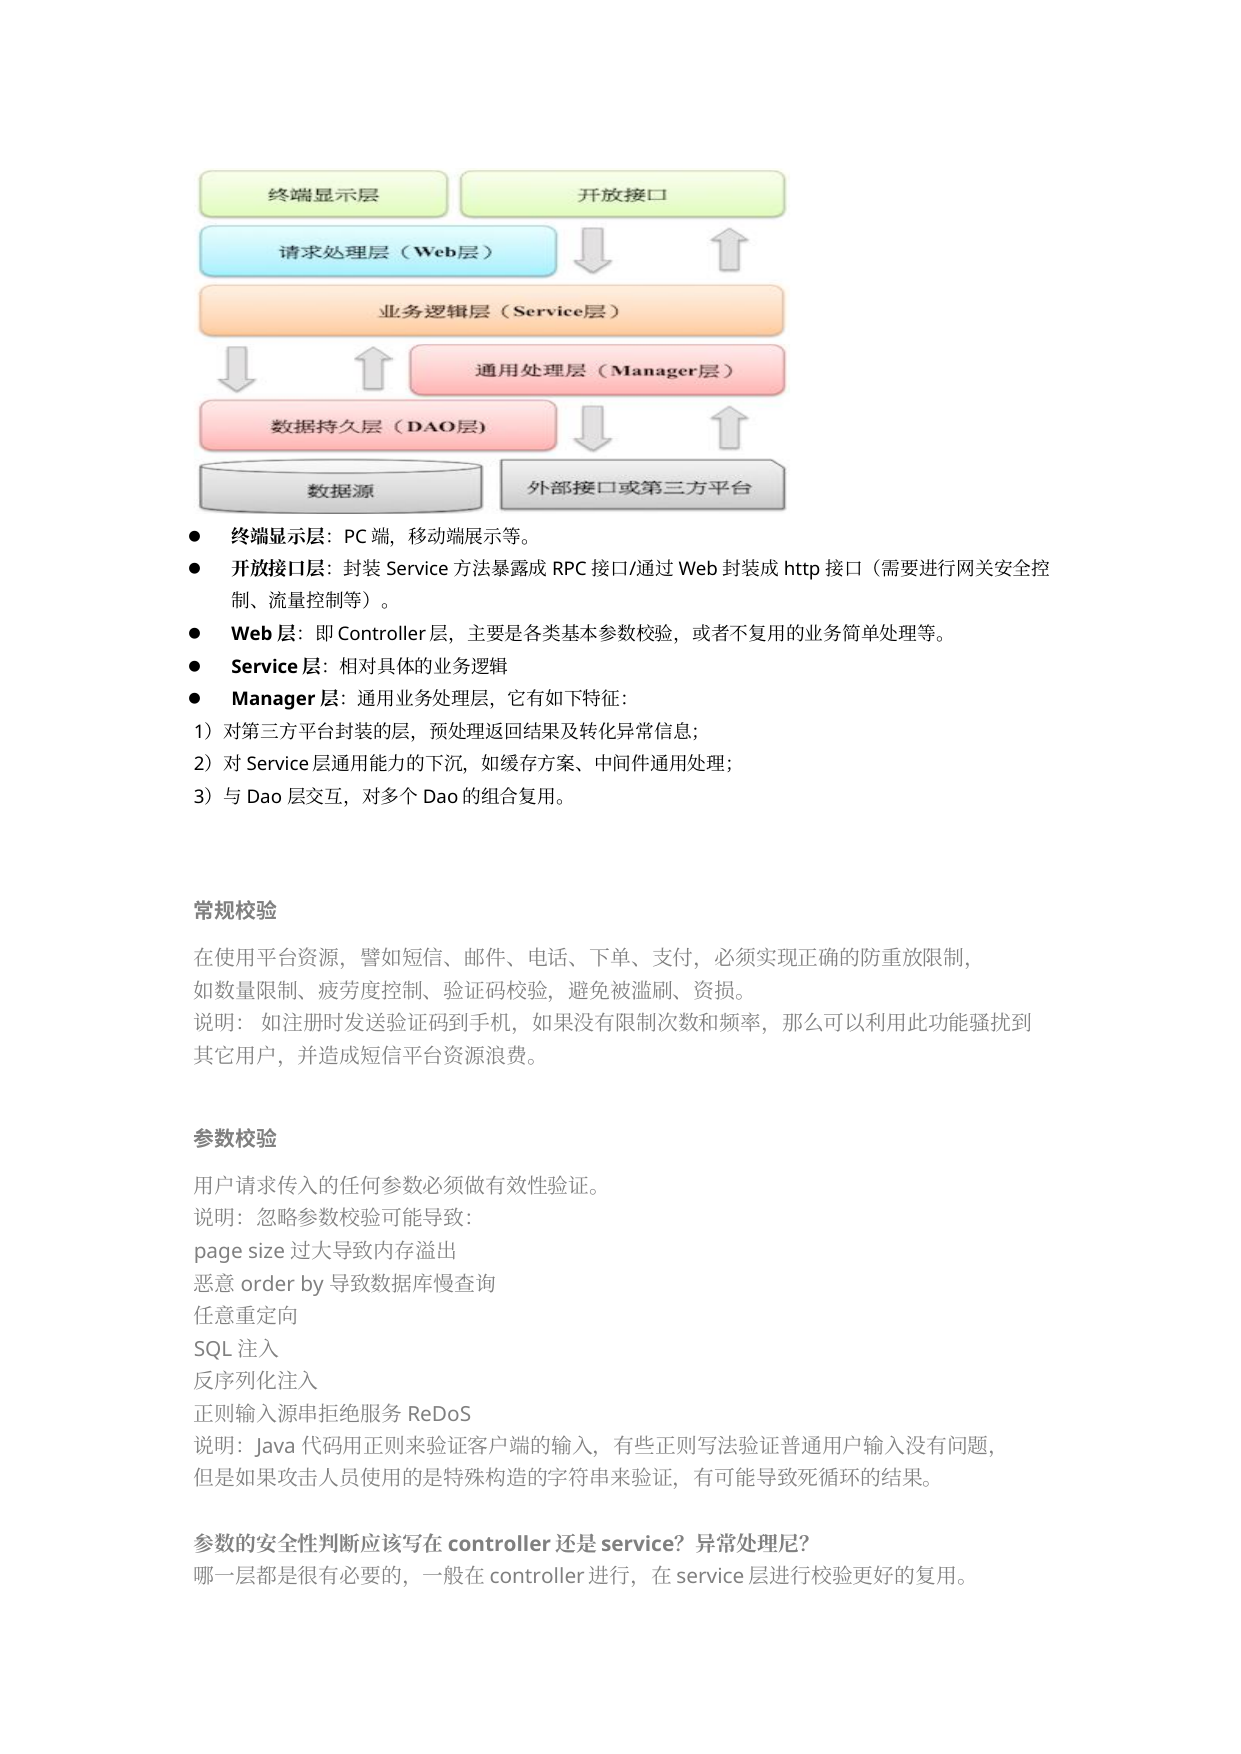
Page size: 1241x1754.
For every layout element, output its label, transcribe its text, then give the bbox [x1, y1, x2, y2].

text page size 过大导致内存溢出 [193, 1234, 1053, 1267]
text 说明：Java 代码用正则来验证客户端的输入，有些正则写法验证普通用户输入没有问题， [193, 1429, 1053, 1462]
list 终端显示层：PC端，移动端展示等。 [187, 519, 1053, 552]
text 参数校验 [193, 1121, 1053, 1153]
text 3）与 Dao 层交互，对多个 Dao的组合复用。 [193, 779, 1053, 812]
text 1）对第三方平台封装的层，预处理返回结果及转化异常信息； [193, 714, 1053, 747]
text 2）对 Service层通用能力的下沉，如缓存方案、中间件通用处理； [193, 747, 1053, 779]
text 如数量限制、疲劳度控制、验证码校验，避免被滥刷、资损。 [193, 974, 1053, 1007]
text 但是如果攻击人员使用的是特殊构造的字符串来验证，有可能导致死循环的结果。 [193, 1462, 1053, 1494]
text 在使用平台资源，譬如短信、邮件、电话、下单、支付，必须实现正确的防重放限制， [193, 942, 1053, 974]
text 说明： 如注册时发送验证码到手机，如果没有限制次数和频率，那么可以利用此功能骚扰到其它用户，并造成短信平台资源浪费。 [193, 1007, 1053, 1072]
list 开放接口层：封装 Service 方法暴露成 RPC 接口/通过 Web 封装成 http 接口（需要进行网关安全控制、流量控制等）。 [187, 552, 1053, 617]
text 说明：忽略参数校验可能导致： [193, 1202, 1053, 1234]
list Web 层：即Controller层，主要是各类基本参数校验，或者不复用的业务简单处理等。 [187, 617, 1053, 649]
text 用户请求传入的任何参数必须做有效性验证。 [193, 1169, 1053, 1202]
text 哪一层都是很有必要的，一般在controller进行，在service层进行校验更好的复用。 [193, 1559, 1053, 1592]
text 正则输入源串拒绝服务 ReDoS [193, 1397, 1053, 1429]
text 常规校验 [193, 893, 1053, 926]
text 恶意 order by 导致数据库慢查询 [193, 1267, 1053, 1299]
text 参数的安全性判断应该写在controller还是service？异常处理尼？ [193, 1527, 1053, 1559]
list Service层：相对具体的业务逻辑 [187, 649, 1053, 682]
list Manager 层：通用业务处理层，它有如下特征： [187, 682, 1053, 714]
text 任意重定向 [193, 1299, 1053, 1332]
text 反序列化注入 [193, 1364, 1053, 1397]
text SQL 注入 [193, 1332, 1053, 1364]
picture [193, 168, 791, 514]
